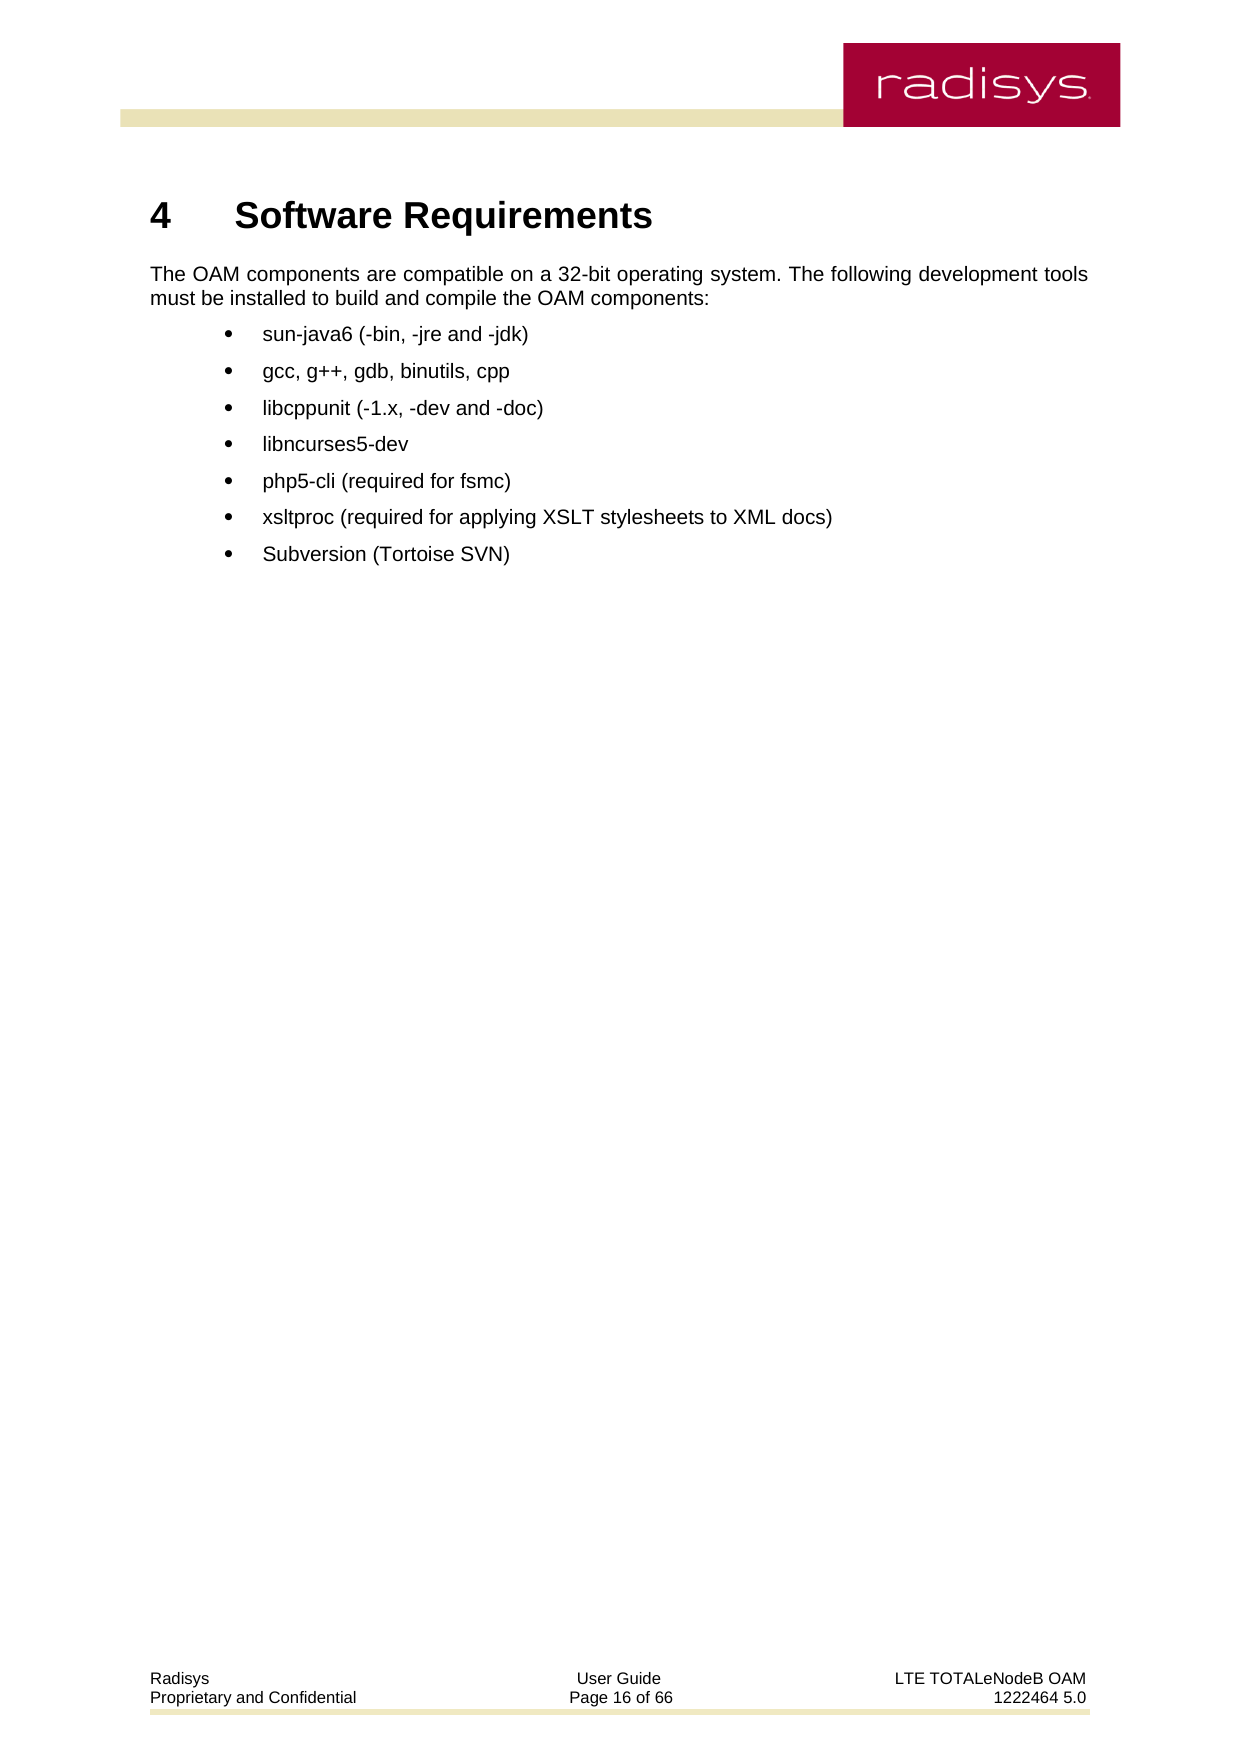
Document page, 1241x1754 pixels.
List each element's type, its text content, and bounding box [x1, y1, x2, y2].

list libncurses5-dev [225, 432, 1090, 456]
list libcppunit (-1.x, -dev and -doc) [225, 395, 1090, 419]
list gcc, g++, gdb, binutils, cpp [225, 359, 1090, 383]
list php5-cli (required for fsmc) [225, 468, 1090, 493]
text The OAM components are compatible on a 32-bit operating system. The following development tools must be installed to build and compile the OAM components: [150, 262, 1090, 310]
subtitle Software Requirements [150, 194, 1090, 237]
picture [120, 43, 1121, 127]
list xsltproc (required for applying XSLT stylesheets to XML docs) [225, 505, 1090, 529]
list Subversion (Tortoise SVN) [225, 542, 1090, 566]
list sun-java6 (-bin, -jre and -jdk) [225, 322, 1090, 346]
